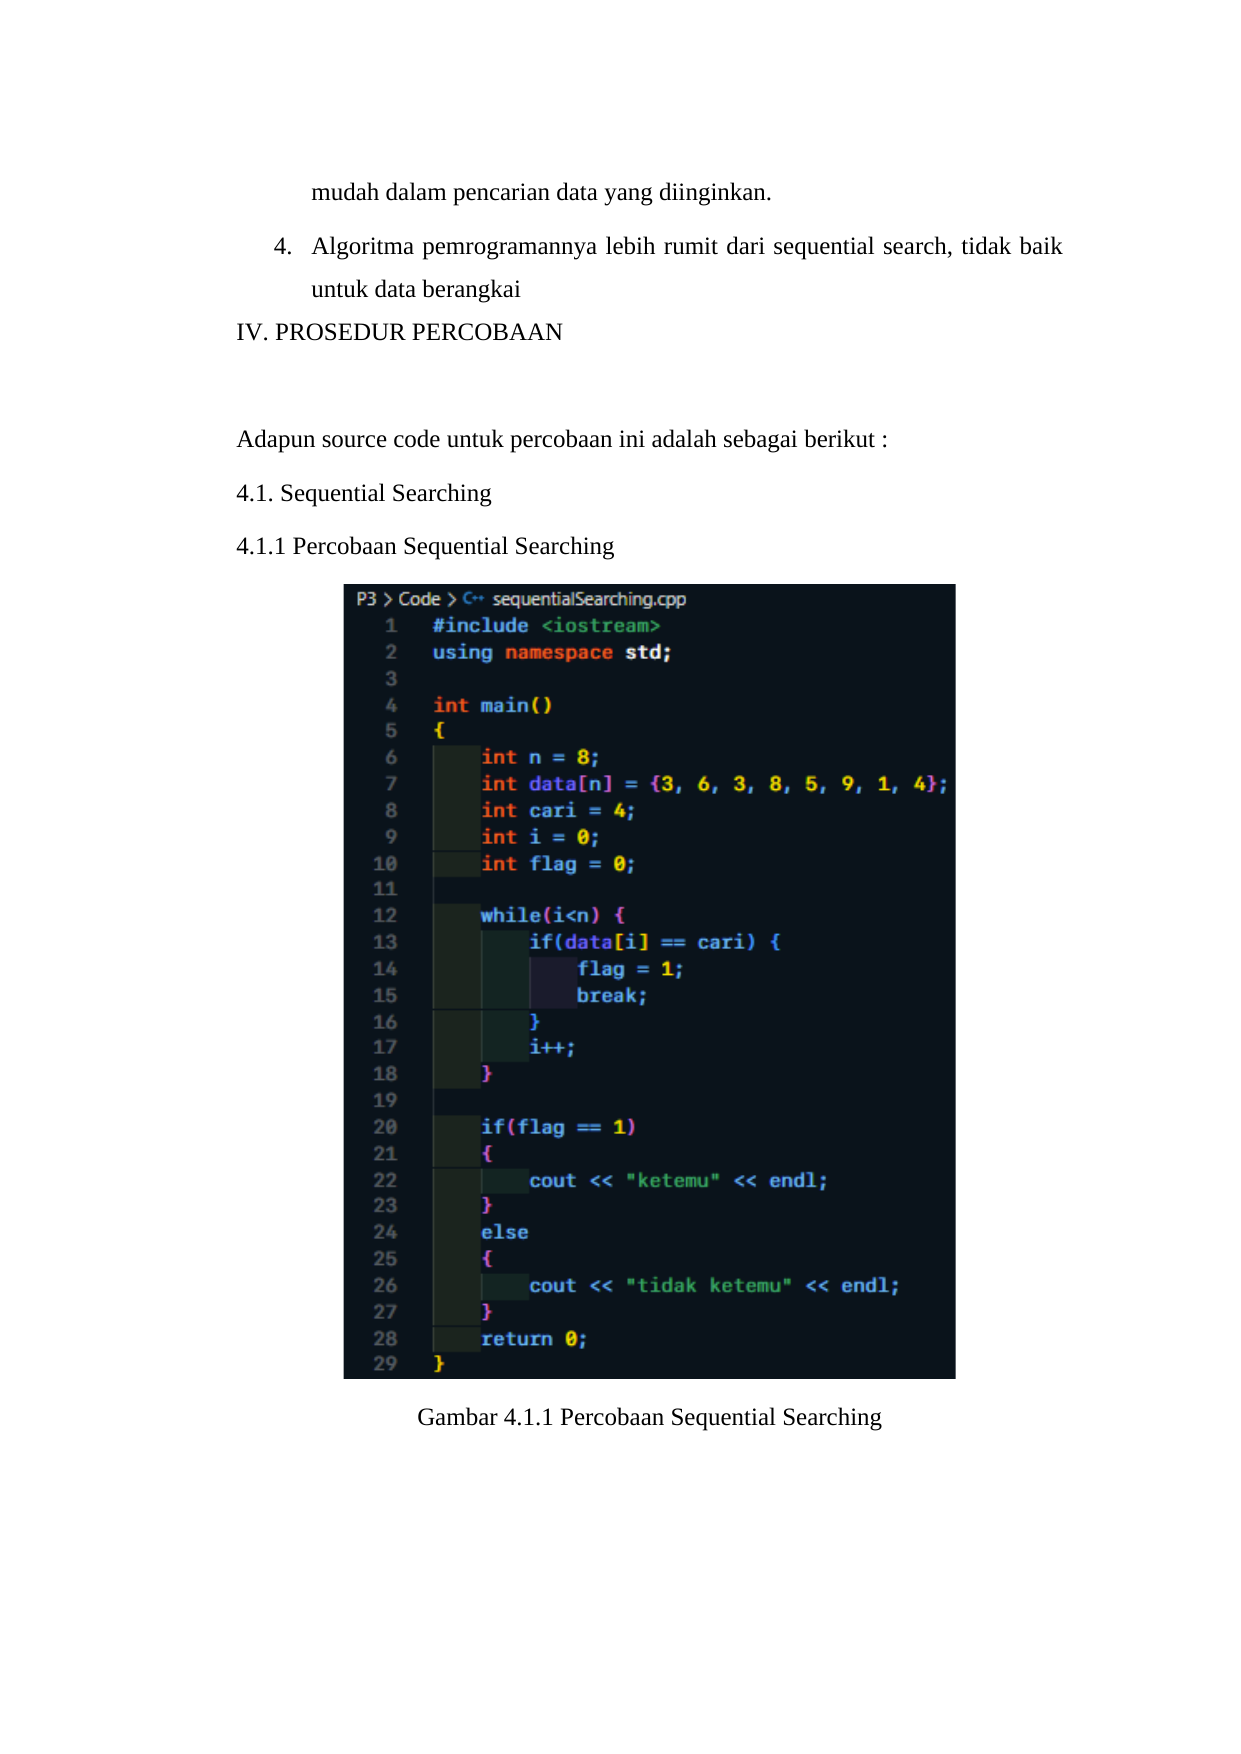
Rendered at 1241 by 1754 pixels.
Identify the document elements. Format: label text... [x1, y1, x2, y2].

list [274, 177, 1063, 206]
list Gambar 4.1.1 Percobaan Sequential Searching [236, 1402, 1063, 1431]
list 4.1.1 Percobaan Sequential Searching [236, 531, 1063, 560]
picture [343, 584, 956, 1379]
text IV. PROSEDUR PERCOBAAN [236, 317, 1063, 346]
list Algoritma pemrogramannya lebih rumit dari sequential search, tidak baik untuk data berangkai [274, 231, 1063, 303]
list 4.1. Sequential Searching [236, 478, 1063, 506]
list Adapun source code untuk percobaan ini adalah sebagai berikut : [236, 424, 1063, 453]
